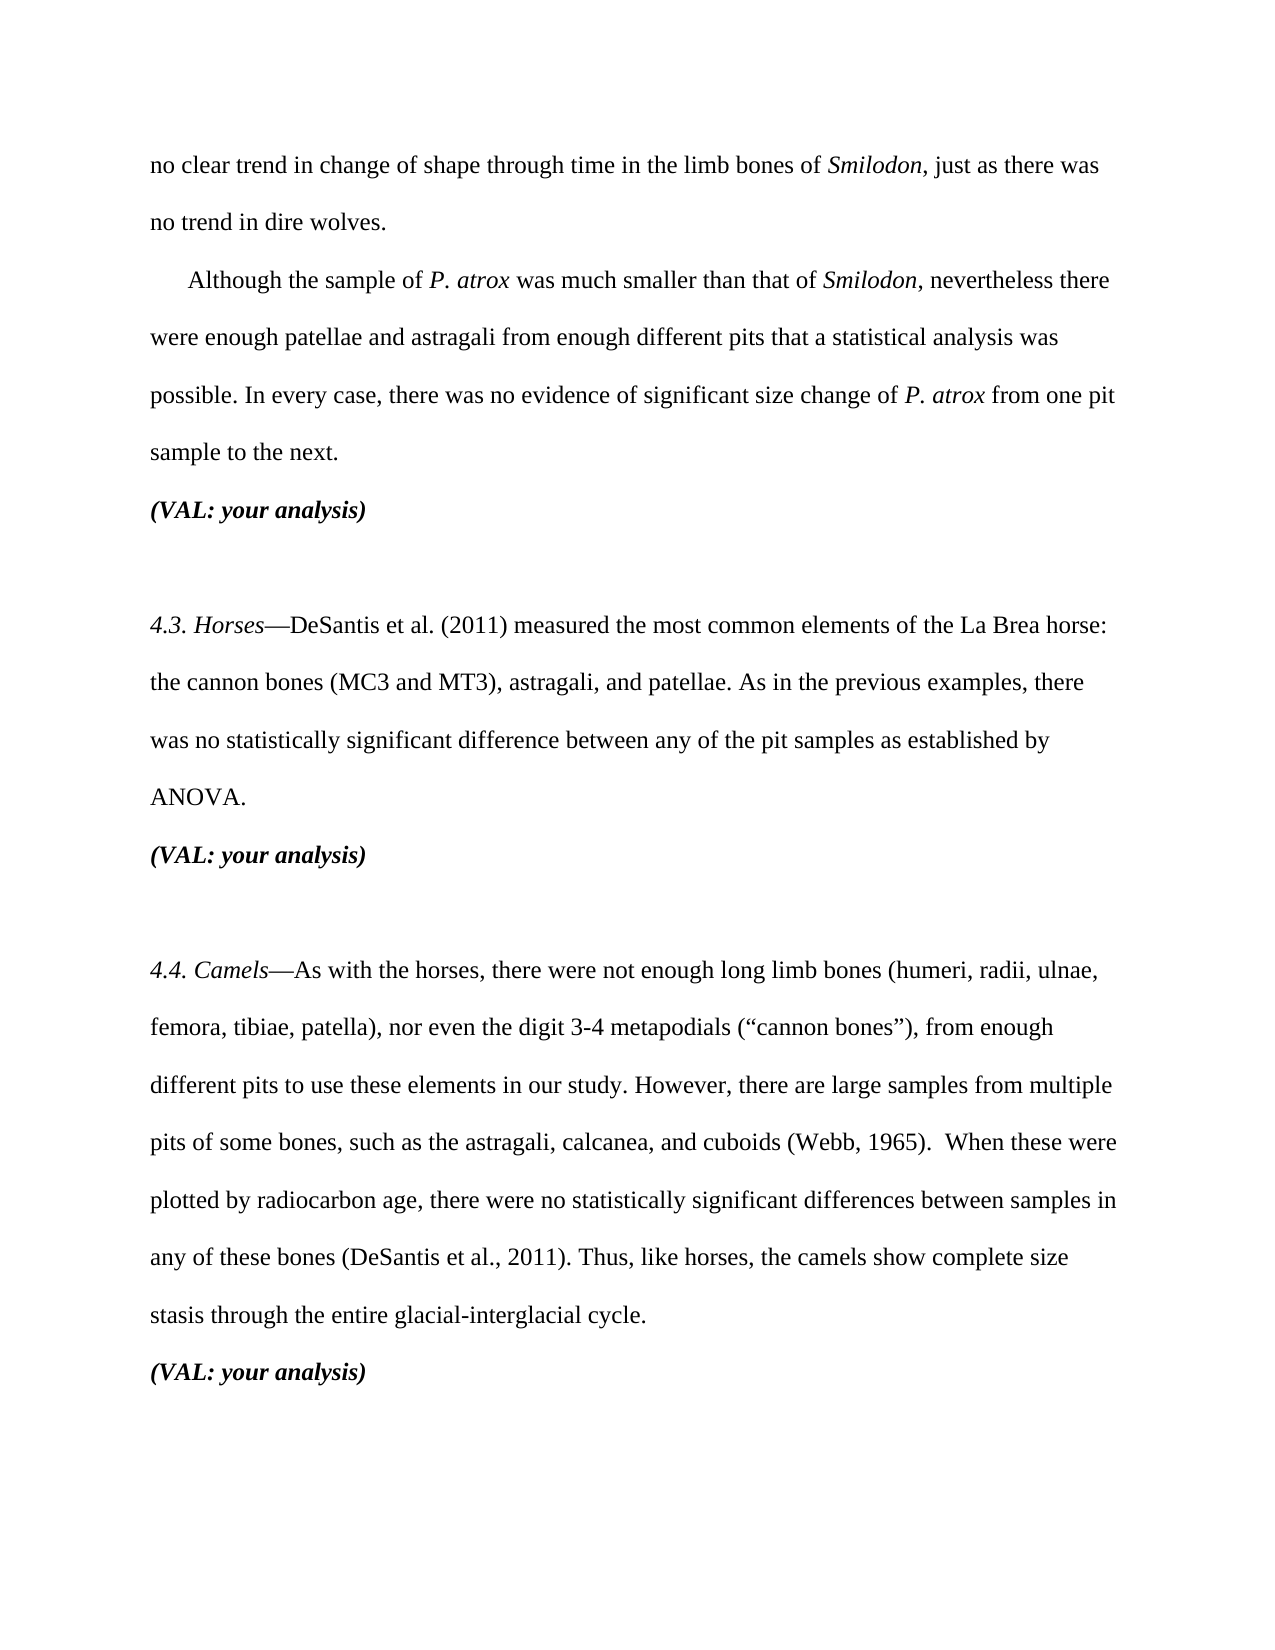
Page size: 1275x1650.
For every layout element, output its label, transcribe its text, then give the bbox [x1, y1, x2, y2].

text Although the sample of P. atrox was much smaller than that of Smilodon, nevertheless there were enough patellae and astragali from enough different pits that a statistical analysis was possible. In every case, there was no evidence of significant size change of P. atrox from one pit sample to the next. [150, 265, 1125, 466]
text 4.4. Camels—As with the horses, there were not enough long limb bones (humeri, radii, ulnae, femora, tibiae, patella), nor even the digit 3-4 metapodials (“cannon bones”), from enough different pits to use these elements in our study. However, there are large samples from multiple pits of some bones, such as the astragali, calcanea, and cuboids (Webb, 1965). When these were plotted by radiocarbon age, there were no statistically significant differences between samples in any of these bones (DeSantis et al., 2011). Thus, like horses, the camels show complete size stasis through the entire glacial-interglacial cycle. [150, 955, 1125, 1329]
text (VAL: your analysis) [150, 1357, 1125, 1386]
text (VAL: your analysis) [150, 495, 1125, 524]
text 4.3. Horses—DeSantis et al. (2011) measured the most common elements of the La Brea horse: the cannon bones (MC3 and MT3), astragali, and patellae. As in the previous examples, there was no statistically significant difference between any of the pit samples as established by ANOVA. [150, 610, 1125, 811]
text (VAL: your analysis) [150, 840, 1125, 869]
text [150, 150, 1125, 236]
